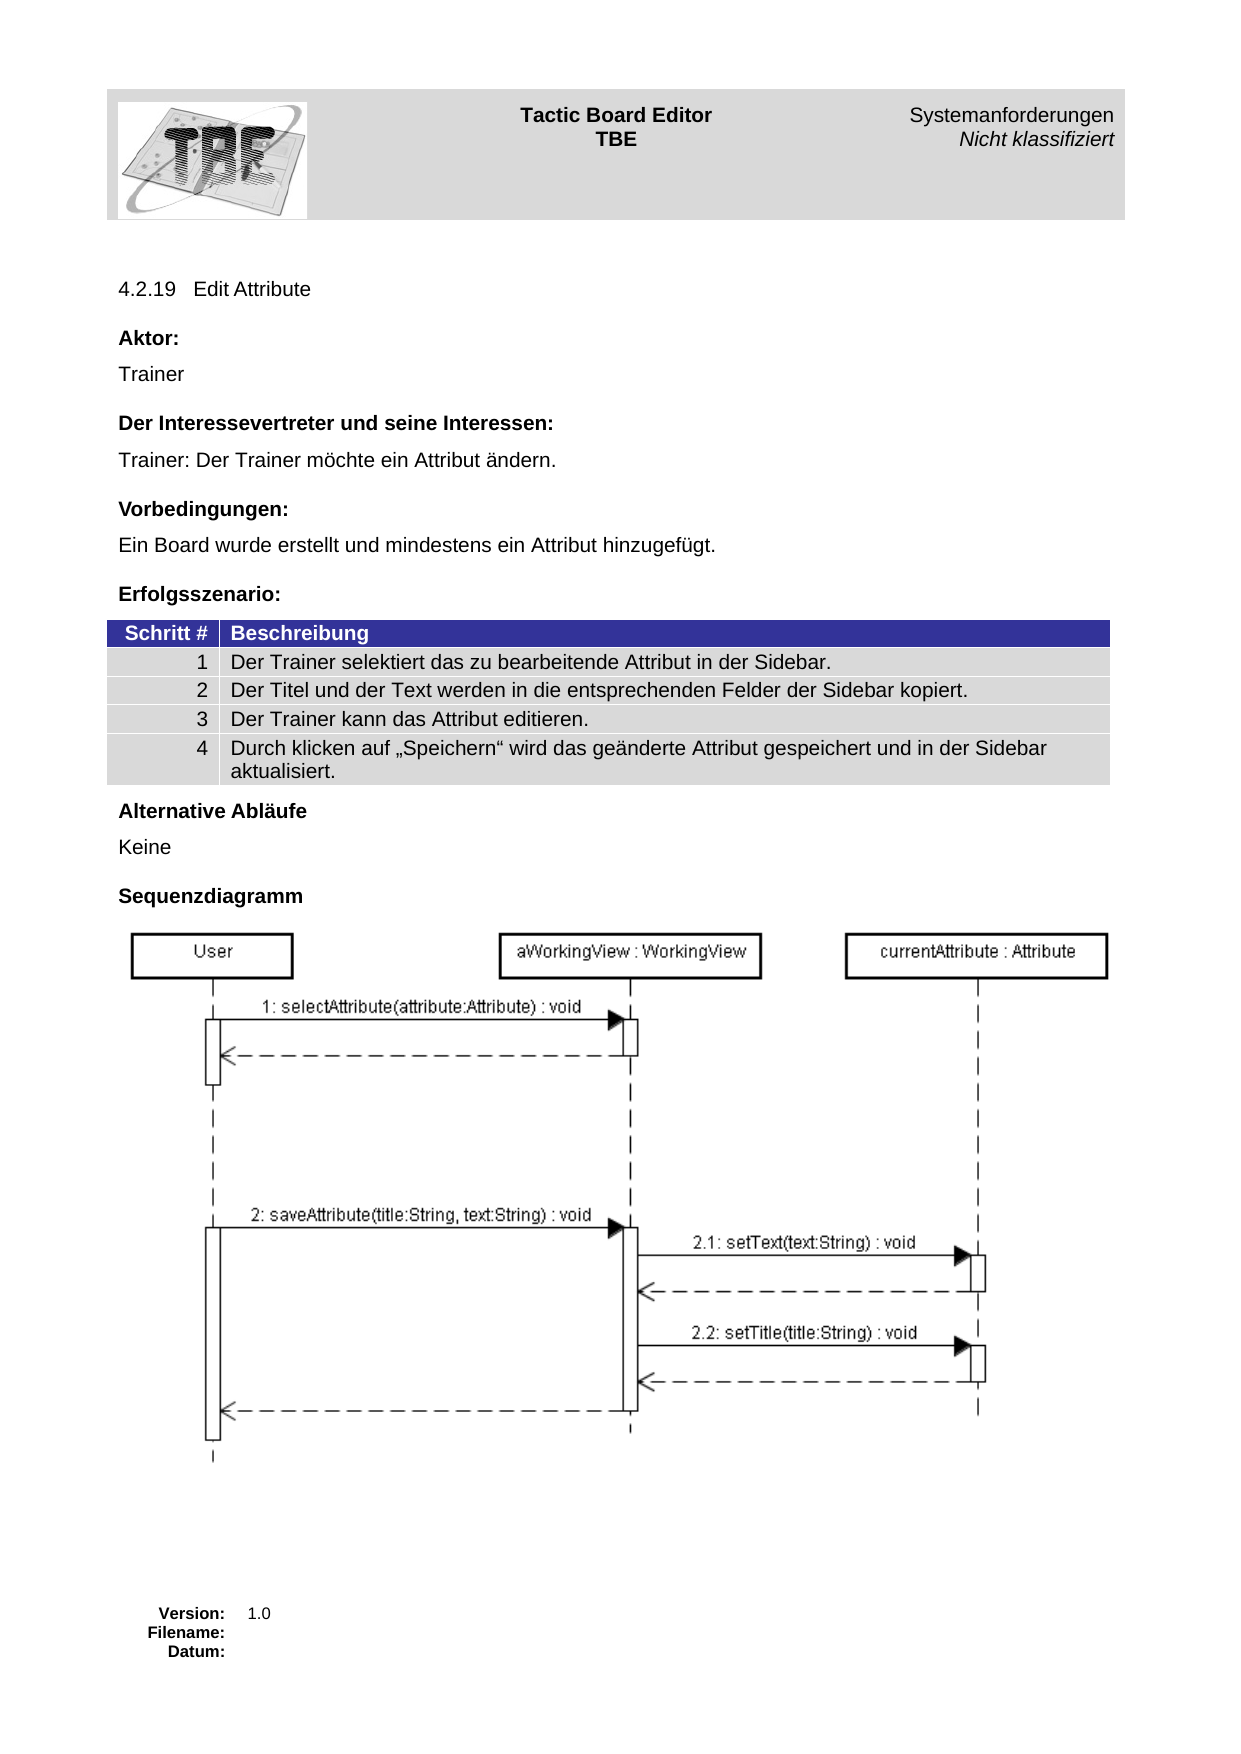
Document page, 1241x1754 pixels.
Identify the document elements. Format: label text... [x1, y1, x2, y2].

subtitle Erfolgsszenario: [118, 582, 1122, 606]
text Ein Board wurde erstellt und mindestens ein Attribut hinzugefügt. [118, 533, 1122, 557]
table_cell 1 [107, 648, 219, 676]
table_cell 2 [107, 677, 219, 704]
table_cell Der Trainer selektiert das zu bearbeitende Attribut in der Sidebar. [220, 648, 1110, 676]
subtitle Sequenzdiagramm [118, 884, 1122, 908]
subtitle Alternative Abläufe [118, 799, 1122, 823]
picture [118, 102, 308, 219]
text Trainer [118, 362, 1122, 386]
subtitle Aktor: [118, 326, 1122, 350]
table_header Beschreibung [220, 620, 1110, 647]
table_cell Der Titel und der Text werden in die entsprechenden Felder der Sidebar kopiert. [220, 677, 1110, 704]
table_cell Der Trainer kann das Attribut editieren. [220, 705, 1110, 733]
table_cell 3 [107, 705, 219, 733]
subtitle Der Interessevertreter und seine Interessen: [118, 411, 1122, 435]
picture [118, 920, 1123, 1476]
text Keine [118, 835, 1122, 859]
text Trainer: Der Trainer möchte ein Attribut ändern. [118, 448, 1122, 472]
subtitle Edit Attribute [118, 277, 1122, 301]
table_cell 4 [107, 734, 219, 785]
table_header Schritt # [107, 620, 219, 647]
subtitle Vorbedingungen: [118, 497, 1122, 521]
table_cell Durch klicken auf „Speichern“ wird das geänderte Attribut gespeichert und in der Sidebar aktualisiert. [220, 734, 1110, 785]
